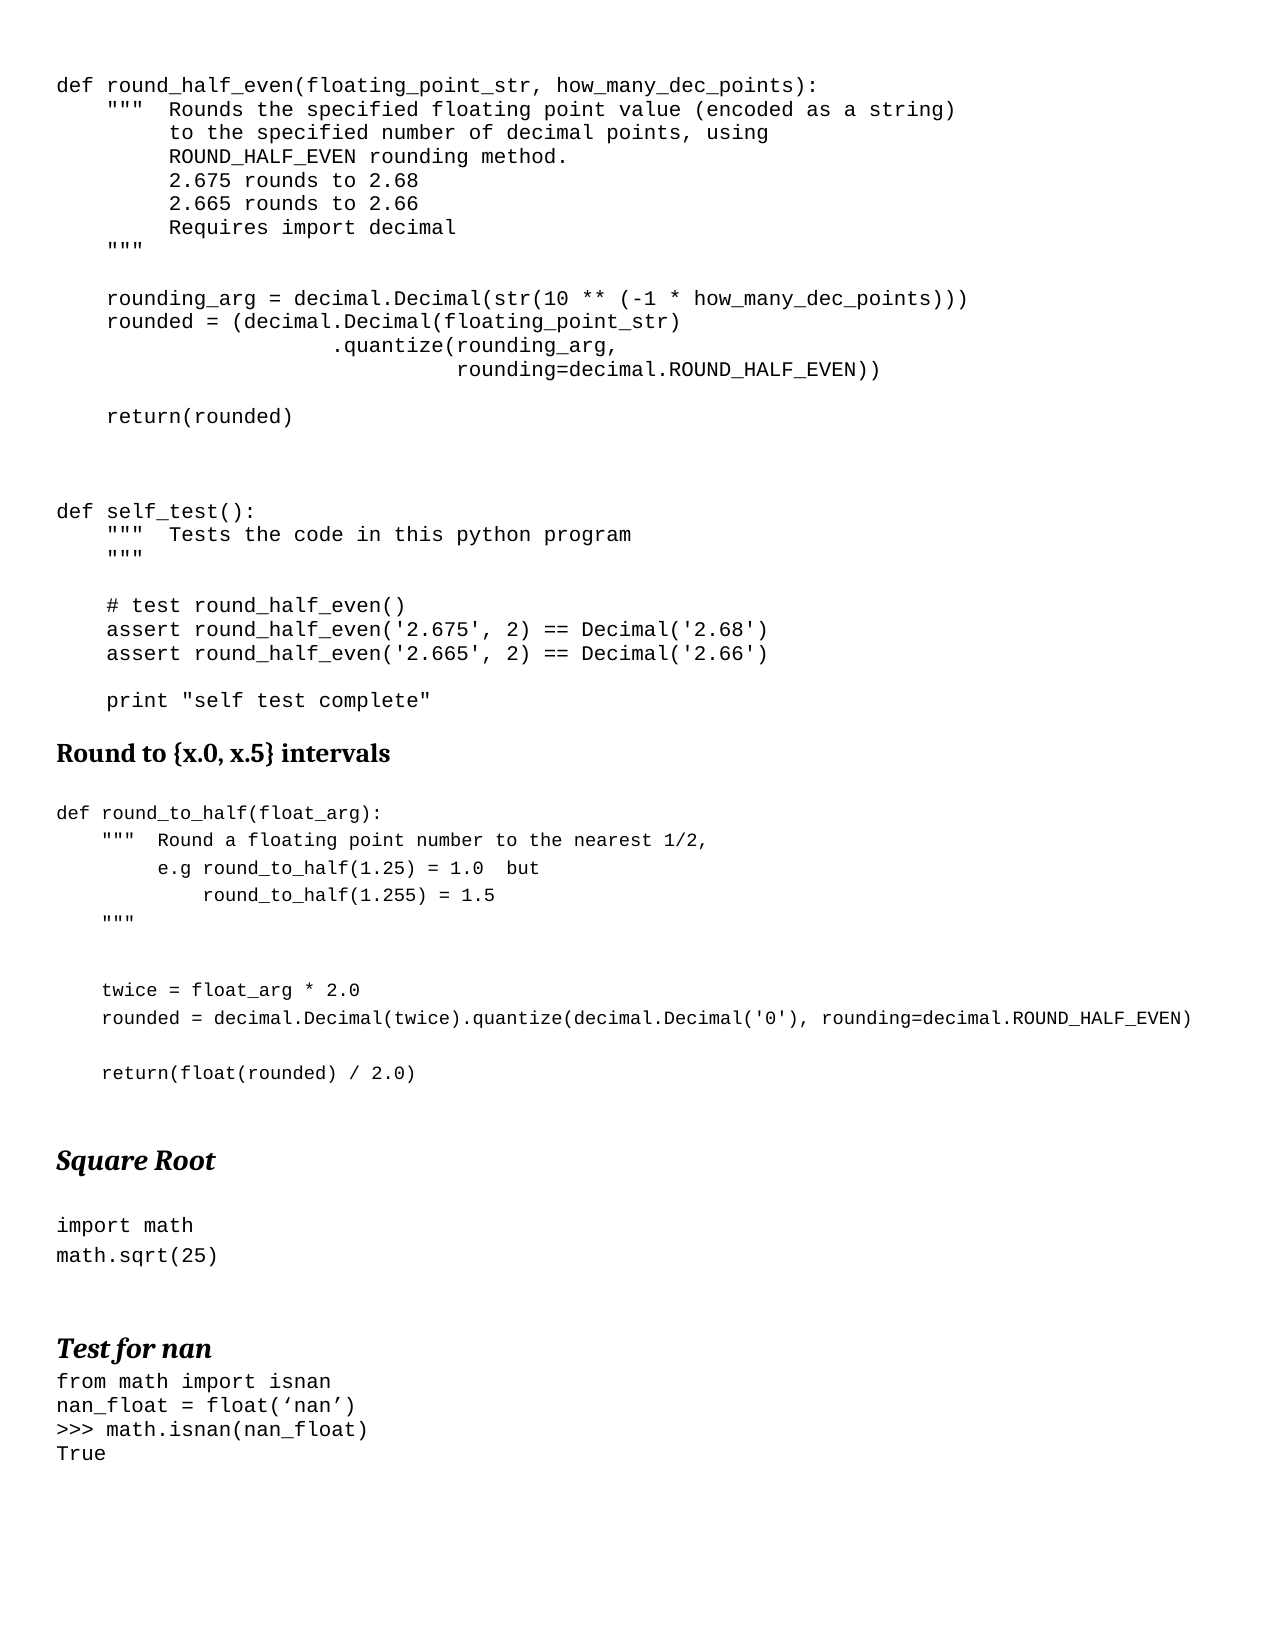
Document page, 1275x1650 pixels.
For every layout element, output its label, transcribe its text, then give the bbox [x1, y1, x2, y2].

subtitle Round to {x.0, x.5} intervals [56, 738, 1200, 769]
text rounding_arg = decimal.Decimal(str(10 ** (-1 * how_many_dec_points))) [56, 288, 1200, 311]
text to the specified number of decimal points, using [56, 122, 1200, 146]
text """ [56, 914, 1275, 935]
text """ [56, 548, 1200, 572]
text >>> math.isnan(nan_float) [56, 1419, 1200, 1442]
text Requires import decimal [56, 217, 1200, 241]
text def round_half_even(floating_point_str, how_many_dec_points): [56, 75, 1200, 99]
text rounding=decimal.ROUND_HALF_EVEN)) [56, 359, 1200, 382]
subtitle Test for nan [56, 1332, 1200, 1365]
text assert round_half_even('2.665', 2) == Decimal('2.66') [56, 642, 1200, 666]
text 2.665 rounds to 2.66 [56, 193, 1200, 217]
text return(rounded) [56, 406, 1200, 430]
text twice = float_arg * 2.0 [56, 981, 1275, 1002]
text """ Rounds the specified floating point value (encoded as a string) [56, 99, 1200, 122]
text math.sqrt(25) [56, 1245, 1275, 1269]
text return(float(rounded) / 2.0) [56, 1064, 1275, 1085]
text assert round_half_even('2.675', 2) == Decimal('2.68') [56, 619, 1200, 642]
text True [56, 1442, 1200, 1466]
text print "self test complete" [56, 690, 1200, 713]
text e.g round_to_half(1.25) = 1.0 but [56, 859, 1275, 880]
subtitle Square Root [56, 1144, 1275, 1178]
text 2.675 rounds to 2.68 [56, 169, 1200, 193]
text nan_float = float(‘nan’) [56, 1395, 1200, 1419]
text def self_test(): [56, 501, 1200, 524]
text # test round_half_even() [56, 595, 1200, 619]
text rounded = decimal.Decimal(twice).quantize(decimal.Decimal('0'), rounding=decimal.ROUND_HALF_EVEN) [56, 1009, 1275, 1030]
text import math [56, 1214, 1275, 1238]
text rounded = (decimal.Decimal(floating_point_str) [56, 311, 1200, 335]
text """ [56, 241, 1200, 264]
text ROUND_HALF_EVEN rounding method. [56, 146, 1200, 169]
text def round_to_half(float_arg): [56, 803, 1275, 825]
text from math import isnan [56, 1372, 1200, 1395]
text .quantize(rounding_arg, [56, 335, 1200, 359]
text """ Round a floating point number to the nearest 1/2, [56, 831, 1275, 852]
text """ Tests the code in this python program [56, 524, 1200, 548]
text round_to_half(1.255) = 1.5 [56, 886, 1275, 907]
